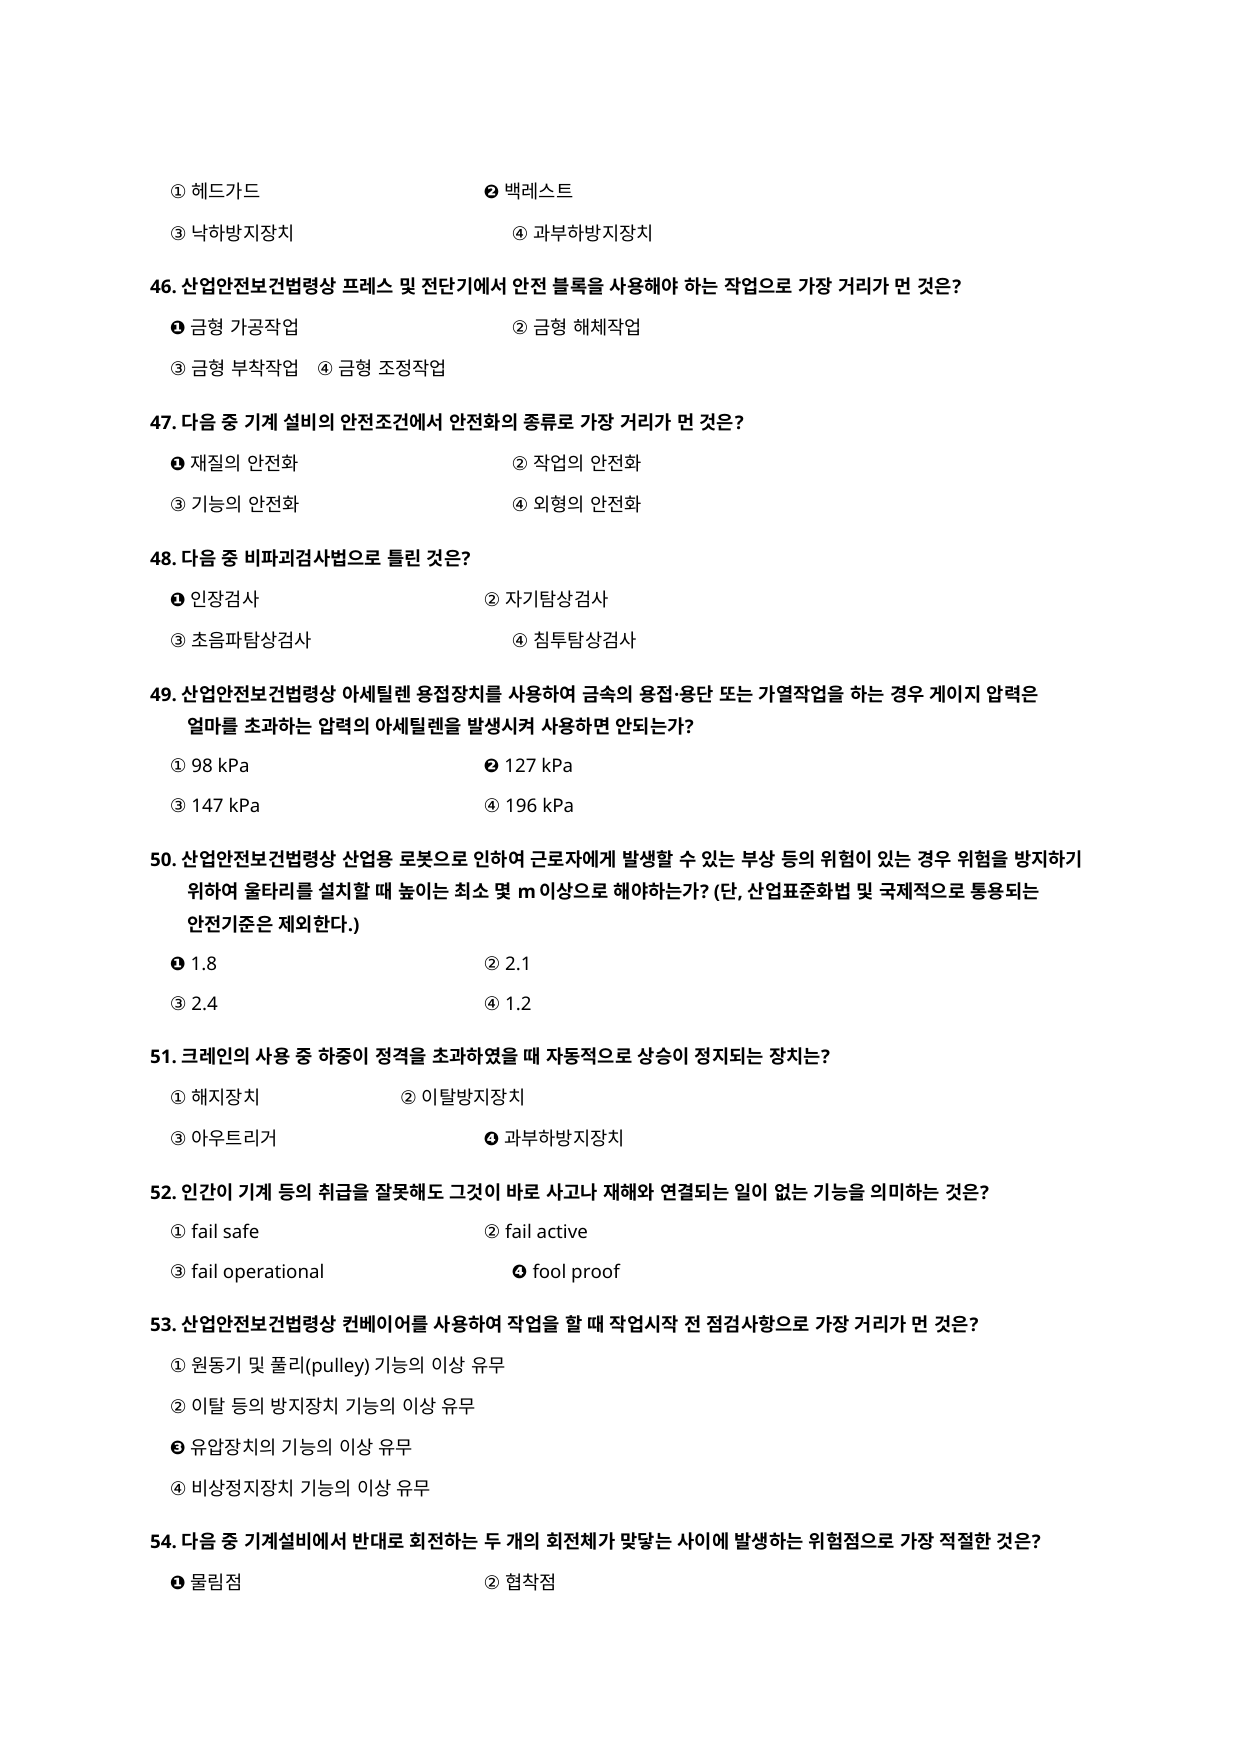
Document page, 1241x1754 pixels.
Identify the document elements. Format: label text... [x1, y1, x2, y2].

text ❶ 1.8 ② 2.1 [150, 950, 1090, 976]
text ③ fail operational ❹ fool proof [150, 1258, 1090, 1283]
text ❶ 물림점 ② 협착점 [150, 1568, 1090, 1595]
text ③ 초음파탐상검사 ④ 침투탐상검사 [150, 626, 1090, 653]
text ④ 비상정지장치 기능의 이상 유무 [150, 1474, 1090, 1501]
text ③ 147 kPa ④ 196 kPa [150, 792, 1090, 818]
text 52. 인간이 기계 등의 취급을 잘못해도 그것이 바로 사고나 재해와 연결되는 일이 없는 기능을 의미하는 것은? [150, 1177, 1090, 1205]
text 50. 산업안전보건법령상 산업용 로봇으로 인하여 근로자에게 발생할 수 있는 부상 등의 위험이 있는 경우 위험을 방지하기 위하여 울타리를 설치할 때 높이는 최소 몇 m이상으로 해야하는가? (단, 산업표준화법 및 국제적으로 통용되는 안전기준은 제외한다.) [150, 844, 1090, 937]
text 47. 다음 중 기계 설비의 안전조건에서 안전화의 종류로 가장 거리가 먼 것은? [150, 408, 1090, 435]
text ① 해지장치 ② 이탈방지장치 [150, 1083, 1090, 1110]
text ❸ 유압장치의 기능의 이상 유무 [150, 1433, 1090, 1460]
text ① 98 kPa ❷ 127 kPa [150, 753, 1090, 778]
text 54. 다음 중 기계설비에서 반대로 회전하는 두 개의 회전체가 맞닿는 사이에 발생하는 위험점으로 가장 적절한 것은? [150, 1527, 1090, 1554]
text ① 원동기 및 풀리(pulley) 기능의 이상 유무 [150, 1351, 1090, 1378]
text ❶ 인장검사 ② 자기탐상검사 [150, 584, 1090, 612]
text ③ 2.4 ④ 1.2 [150, 990, 1090, 1015]
text ① 헤드가드 ❷ 백레스트 [150, 177, 1090, 204]
text ③ 낙하방지장치 ④ 과부하방지장치 [150, 218, 1090, 246]
text 51. 크레인의 사용 중 하중이 정격을 초과하였을 때 자동적으로 상승이 정지되는 장치는? [150, 1042, 1090, 1069]
text 49. 산업안전보건법령상 아세틸렌 용접장치를 사용하여 금속의 용접·용단 또는 가열작업을 하는 경우 게이지 압력은 얼마를 초과하는 압력의 아세틸렌을 발생시켜 사용하면 안되는가? [150, 679, 1090, 739]
text ③ 기능의 안전화 ④ 외형의 안전화 [150, 490, 1090, 517]
text ③ 금형 부착작업 ④ 금형 조정작업 [150, 354, 1090, 381]
text 48. 다음 중 비파괴검사법으로 틀린 것은? [150, 543, 1090, 571]
text 46. 산업안전보건법령상 프레스 및 전단기에서 안전 블록을 사용해야 하는 작업으로 가장 거리가 먼 것은? [150, 272, 1090, 299]
text ③ 아우트리거 ❹ 과부하방지장치 [150, 1124, 1090, 1151]
text ❶ 재질의 안전화 ② 작업의 안전화 [150, 449, 1090, 476]
text ① fail safe ② fail active [150, 1218, 1090, 1244]
text ❶ 금형 가공작업 ② 금형 해체작업 [150, 313, 1090, 340]
text 53. 산업안전보건법령상 컨베이어를 사용하여 작업을 할 때 작업시작 전 점검사항으로 가장 거리가 먼 것은? [150, 1310, 1090, 1337]
text ② 이탈 등의 방지장치 기능의 이상 유무 [150, 1392, 1090, 1419]
